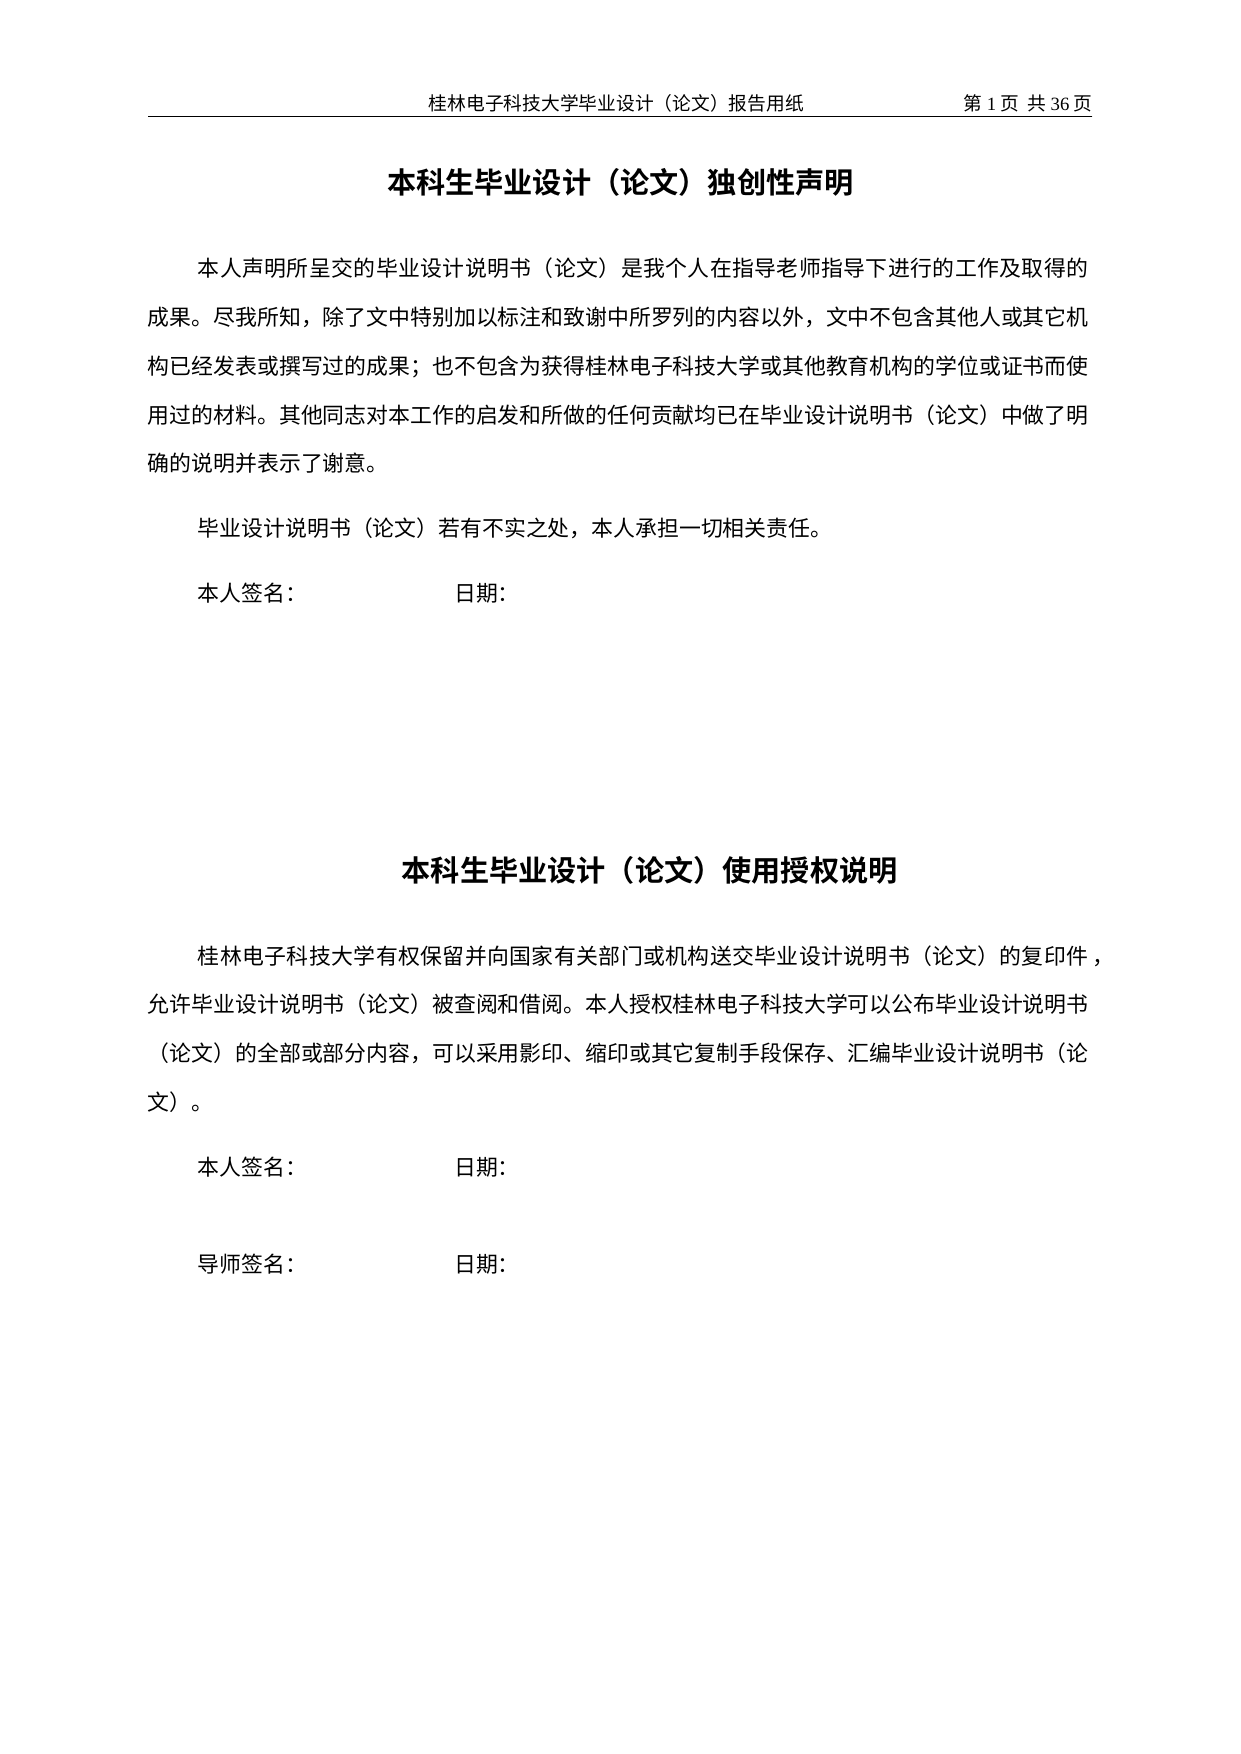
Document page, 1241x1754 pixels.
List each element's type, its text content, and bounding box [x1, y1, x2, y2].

text 本人签名： 日期： [148, 575, 1092, 608]
text 毕业设计说明书（论文）若有不实之处，本人承担一切相关责任。 [148, 511, 1092, 543]
text 本人声明所呈交的毕业设计说明书（论文）是我个人在指导老师指导下进行的工作及取得的成果。尽我所知，除了文中特别加以标注和致谢中所罗列的内容以外，文中不包含其他人或其它机构已经发表或撰写过的成果；也不包含为获得桂林电子科技大学或其他教育机构的学位或证书而使用过的材料。其他同志对本工作的启发和所做的任何贡献均已在毕业设计说明书（论文）中做了明确的说明并表示了谢意。 [148, 251, 1092, 478]
text 导师签名： 日期： [148, 1246, 1092, 1279]
text 桂林电子科技大学有权保留并向国家有关部门或机构送交毕业设计说明书（论文）的复印件，允许毕业设计说明书（论文）被查阅和借阅。本人授权桂林电子科技大学可以公布毕业设计说明书（论文）的全部或部分内容，可以采用影印、缩印或其它复制手段保存、汇编毕业设计说明书（论文）。 [148, 938, 1092, 1117]
text 本人签名： 日期： [148, 1149, 1092, 1182]
text 本科生毕业设计（论文）使用授权说明 [148, 836, 1092, 901]
text 本科生毕业设计（论文）独创性声明 [148, 149, 1092, 214]
